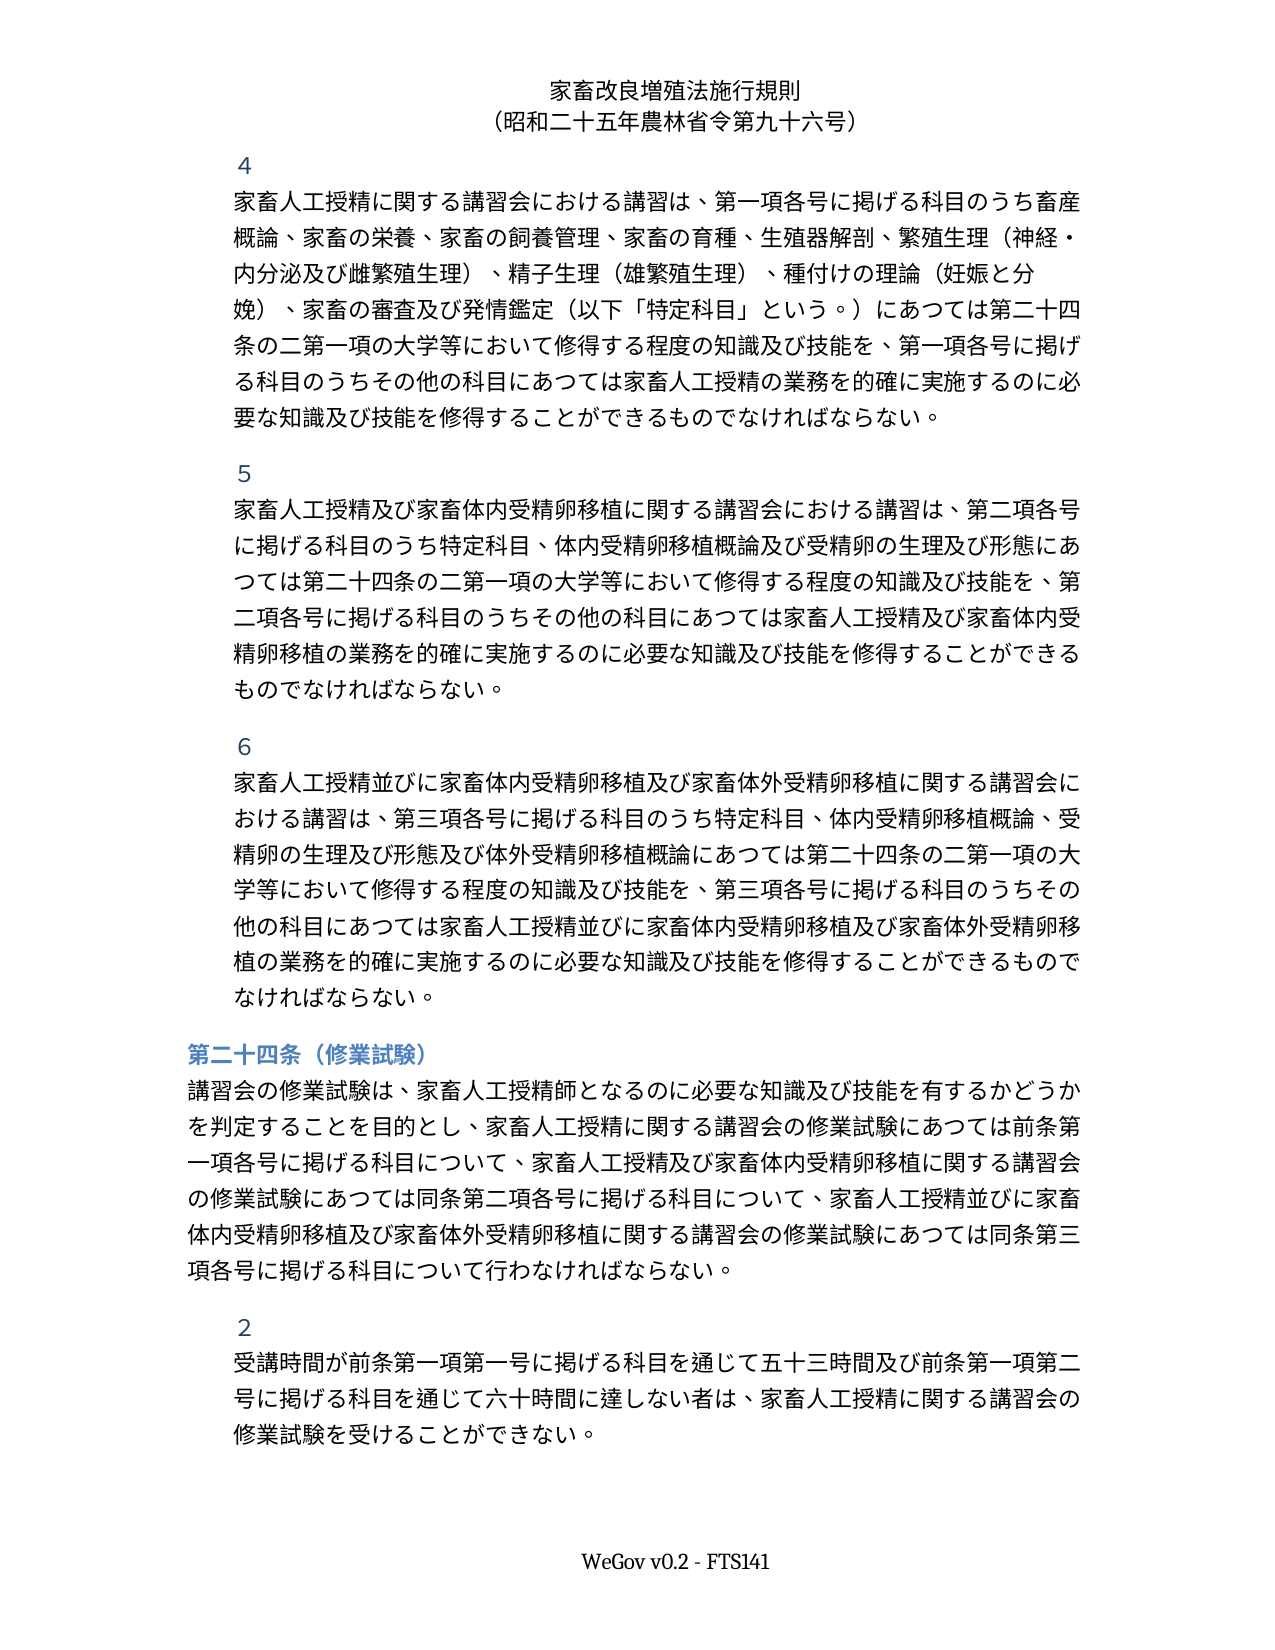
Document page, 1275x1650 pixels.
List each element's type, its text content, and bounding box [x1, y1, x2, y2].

subtitle ６ [233, 731, 1087, 762]
text 家畜人工授精及び家畜体内受精卵移植に関する講習会における講習は、第二項各号に掲げる科目のうち特定科目、体内受精卵移植概論及び受精卵の生理及び形態にあつては第二十四条の二第一項の大学等において修得する程度の知識及び技能を、第二項各号に掲げる科目のうちその他の科目にあつては家畜人工授精及び家畜体内受精卵移植の業務を的確に実施するのに必要な知識及び技能を修得することができるものでなければならない。 [233, 494, 1087, 705]
text 家畜人工授精並びに家畜体内受精卵移植及び家畜体外受精卵移植に関する講習会における講習は、第三項各号に掲げる科目のうち特定科目、体内受精卵移植概論、受精卵の生理及び形態及び体外受精卵移植概論にあつては第二十四条の二第一項の大学等において修得する程度の知識及び技能を、第三項各号に掲げる科目のうちその他の科目にあつては家畜人工授精並びに家畜体内受精卵移植及び家畜体外受精卵移植の業務を的確に実施するのに必要な知識及び技能を修得することができるものでなければならない。 [233, 767, 1087, 1013]
text 講習会の修業試験は、家畜人工授精師となるのに必要な知識及び技能を有するかどうかを判定することを目的とし、家畜人工授精に関する講習会の修業試験にあつては前条第一項各号に掲げる科目について、家畜人工授精及び家畜体内受精卵移植に関する講習会の修業試験にあつては同条第二項各号に掲げる科目について、家畜人工授精並びに家畜体内受精卵移植及び家畜体外受精卵移植に関する講習会の修業試験にあつては同条第三項各号に掲げる科目について行わなければならない。 [187, 1075, 1087, 1286]
subtitle ５ [233, 458, 1087, 489]
text 受講時間が前条第一項第一号に掲げる科目を通じて五十三時間及び前条第一項第二号に掲げる科目を通じて六十時間に達しない者は、家畜人工授精に関する講習会の修業試験を受けることができない。 [233, 1347, 1087, 1451]
subtitle ４ [233, 150, 1087, 181]
text 家畜人工授精に関する講習会における講習は、第一項各号に掲げる科目のうち畜産概論、家畜の栄養、家畜の飼養管理、家畜の育種、生殖器解剖、繁殖生理（神経・内分泌及び雌繁殖生理）、精子生理（雄繁殖生理）、種付けの理論（妊娠と分娩）、家畜の審査及び発情鑑定（以下「特定科目」という。）にあつては第二十四条の二第一項の大学等において修得する程度の知識及び技能を、第一項各号に掲げる科目のうちその他の科目にあつては家畜人工授精の業務を的確に実施するのに必要な知識及び技能を修得することができるものでなければならない。 [233, 186, 1087, 433]
subtitle 第二十四条（修業試験） [187, 1039, 1087, 1070]
subtitle ２ [233, 1311, 1087, 1343]
